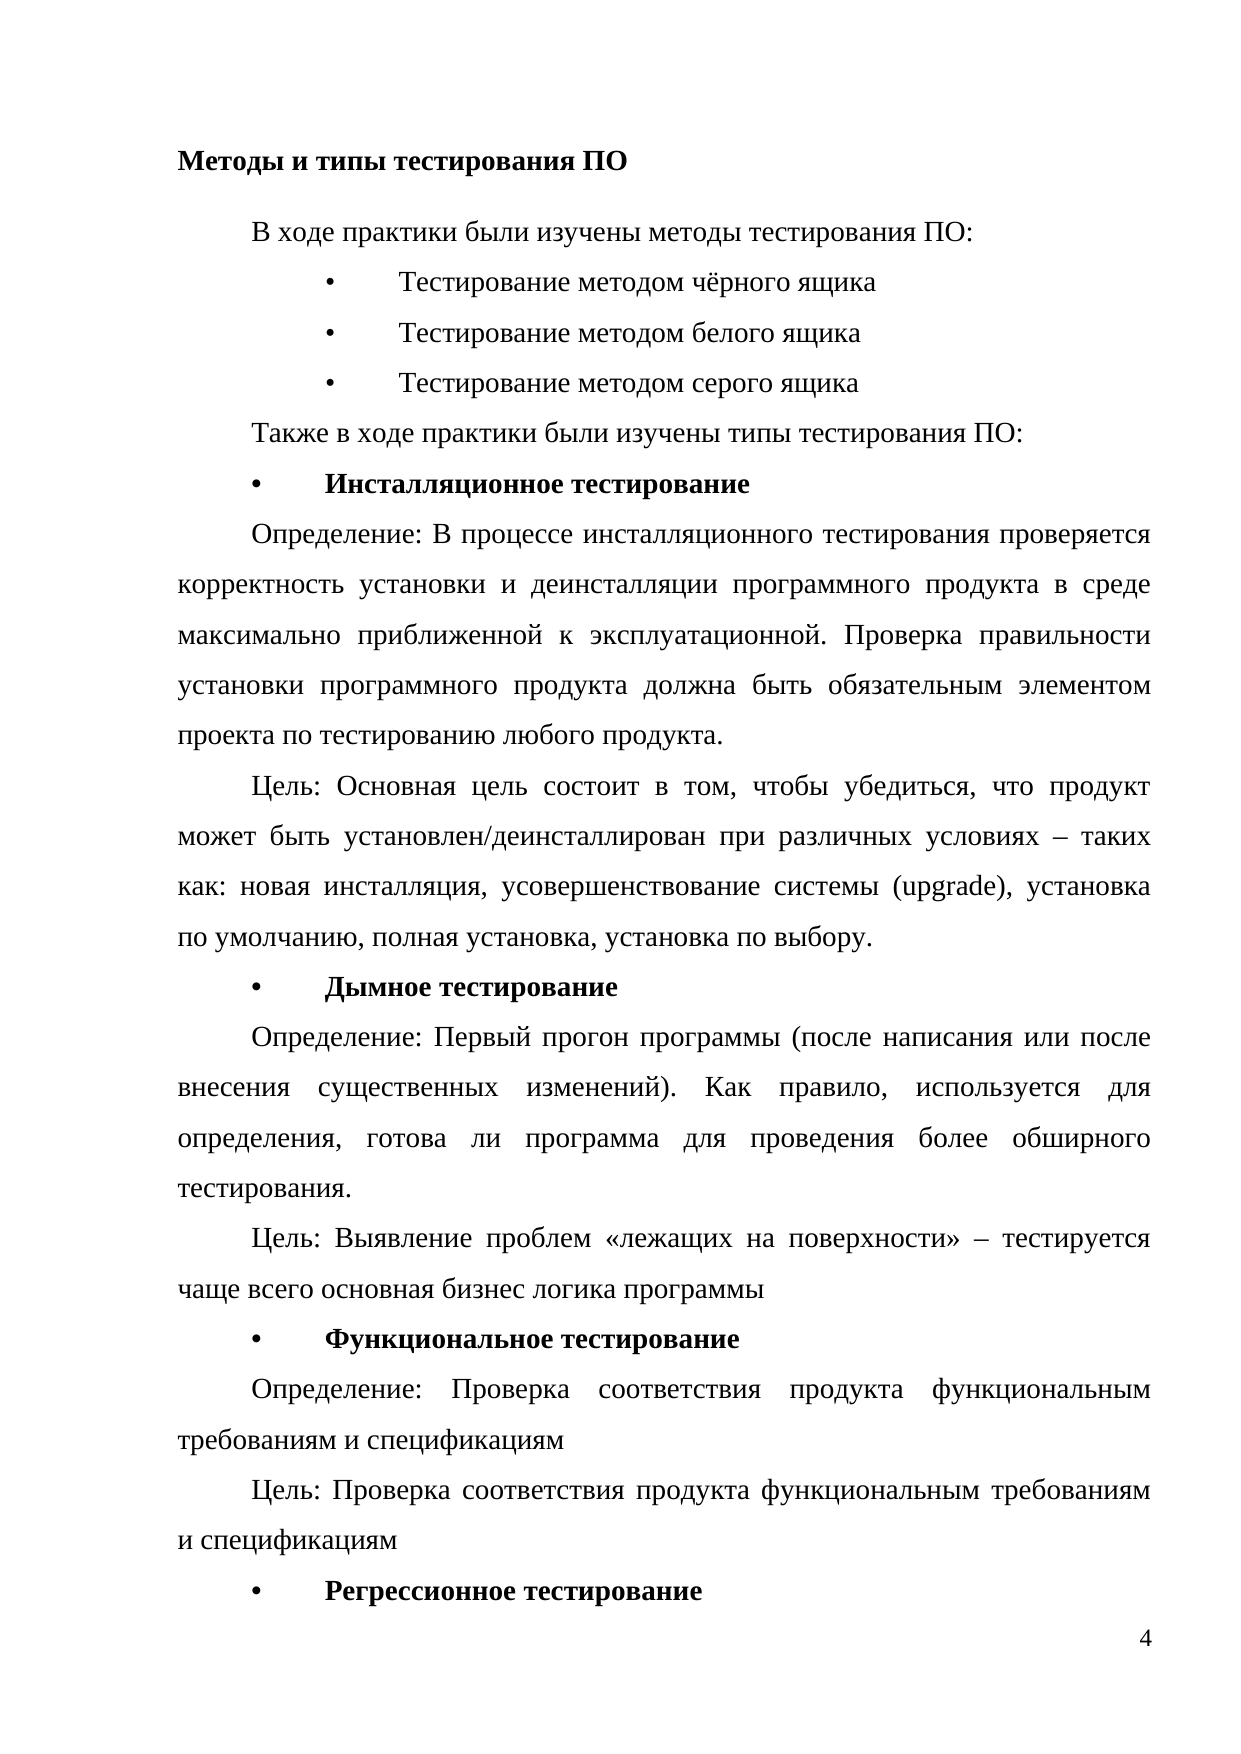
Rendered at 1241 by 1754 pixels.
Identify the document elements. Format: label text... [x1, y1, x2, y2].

text В ходе практики были изучены методы тестирования ПО: [177, 214, 1152, 248]
text Цель: Выявление проблем «лежащих на поверхности» – тестируется чаще всего основная бизнес логика программы [177, 1221, 1152, 1304]
list Регрессионное тестирование [251, 1573, 1152, 1606]
text Цель: Основная цель состоит в том, чтобы убедиться, что продукт может быть установлен/деинсталлирован при различных условиях – таких как: новая инсталляция, усовершенствование системы (upgrade), установка по умолчанию, полная установка, установка по выбору. [177, 768, 1152, 952]
list Функциональное тестирование [251, 1321, 1152, 1355]
list Инсталляционное тестирование [251, 466, 1152, 499]
list Дымное тестирование [251, 969, 1152, 1002]
text Определение: Первый прогон программы (после написания или после внесения существенных изменений). Как правило, используется для определения, готова ли программа для проведения более обширного тестирования. [177, 1019, 1152, 1204]
list Тестирование методом чёрного ящика [325, 264, 1152, 298]
list Тестирование методом белого ящика [325, 315, 1152, 348]
text Определение: В процессе инсталляционного тестирования проверяется корректность установки и деинсталляции программного продукта в среде максимально приближенной к эксплуатационной. Проверка правильности установки программного продукта должна быть обязательным элементом проекта по тестированию любого продукта. [177, 516, 1152, 751]
text Методы и типы тестирования ПО [177, 143, 1152, 177]
text Определение: Проверка соответствия продукта функциональным требованиям и спецификациям [177, 1371, 1152, 1455]
text Также в ходе практики были изучены типы тестирования ПО: [177, 416, 1152, 449]
list Тестирование методом серого ящика [325, 365, 1152, 399]
text Цель: Проверка соответствия продукта функциональным требованиям и спецификациям [177, 1472, 1152, 1556]
